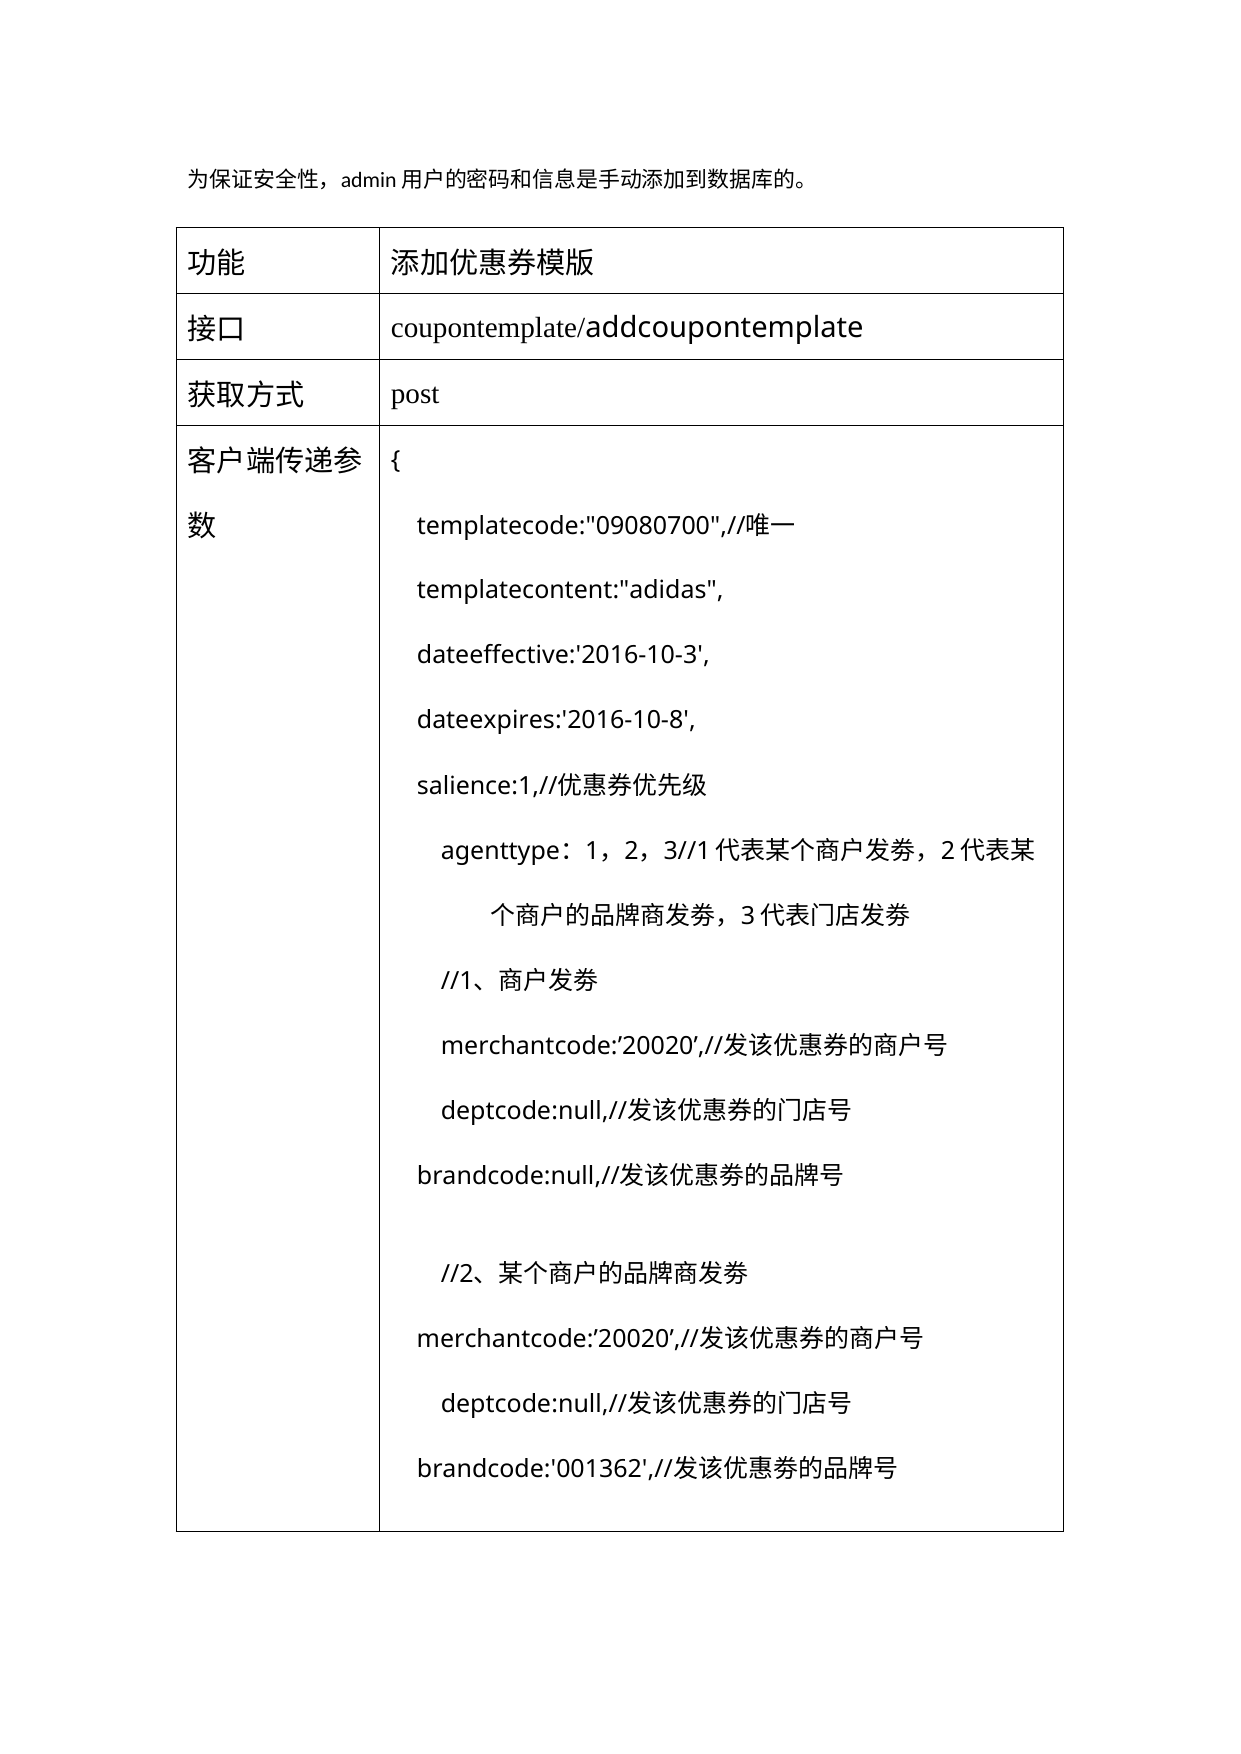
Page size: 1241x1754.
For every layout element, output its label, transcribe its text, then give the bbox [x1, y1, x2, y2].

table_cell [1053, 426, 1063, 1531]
table_cell 接口 [177, 294, 379, 359]
table_header 功能 [177, 228, 379, 293]
table_cell 获取方式 [177, 360, 379, 425]
text 为保证安全性，admin用户的密码和信息是手动添加到数据库的。 [187, 162, 1053, 194]
table_cell 客户端传递参数 [177, 426, 379, 1531]
table_header 添加优惠券模版 [380, 228, 1063, 293]
table_cell post [380, 360, 1063, 425]
